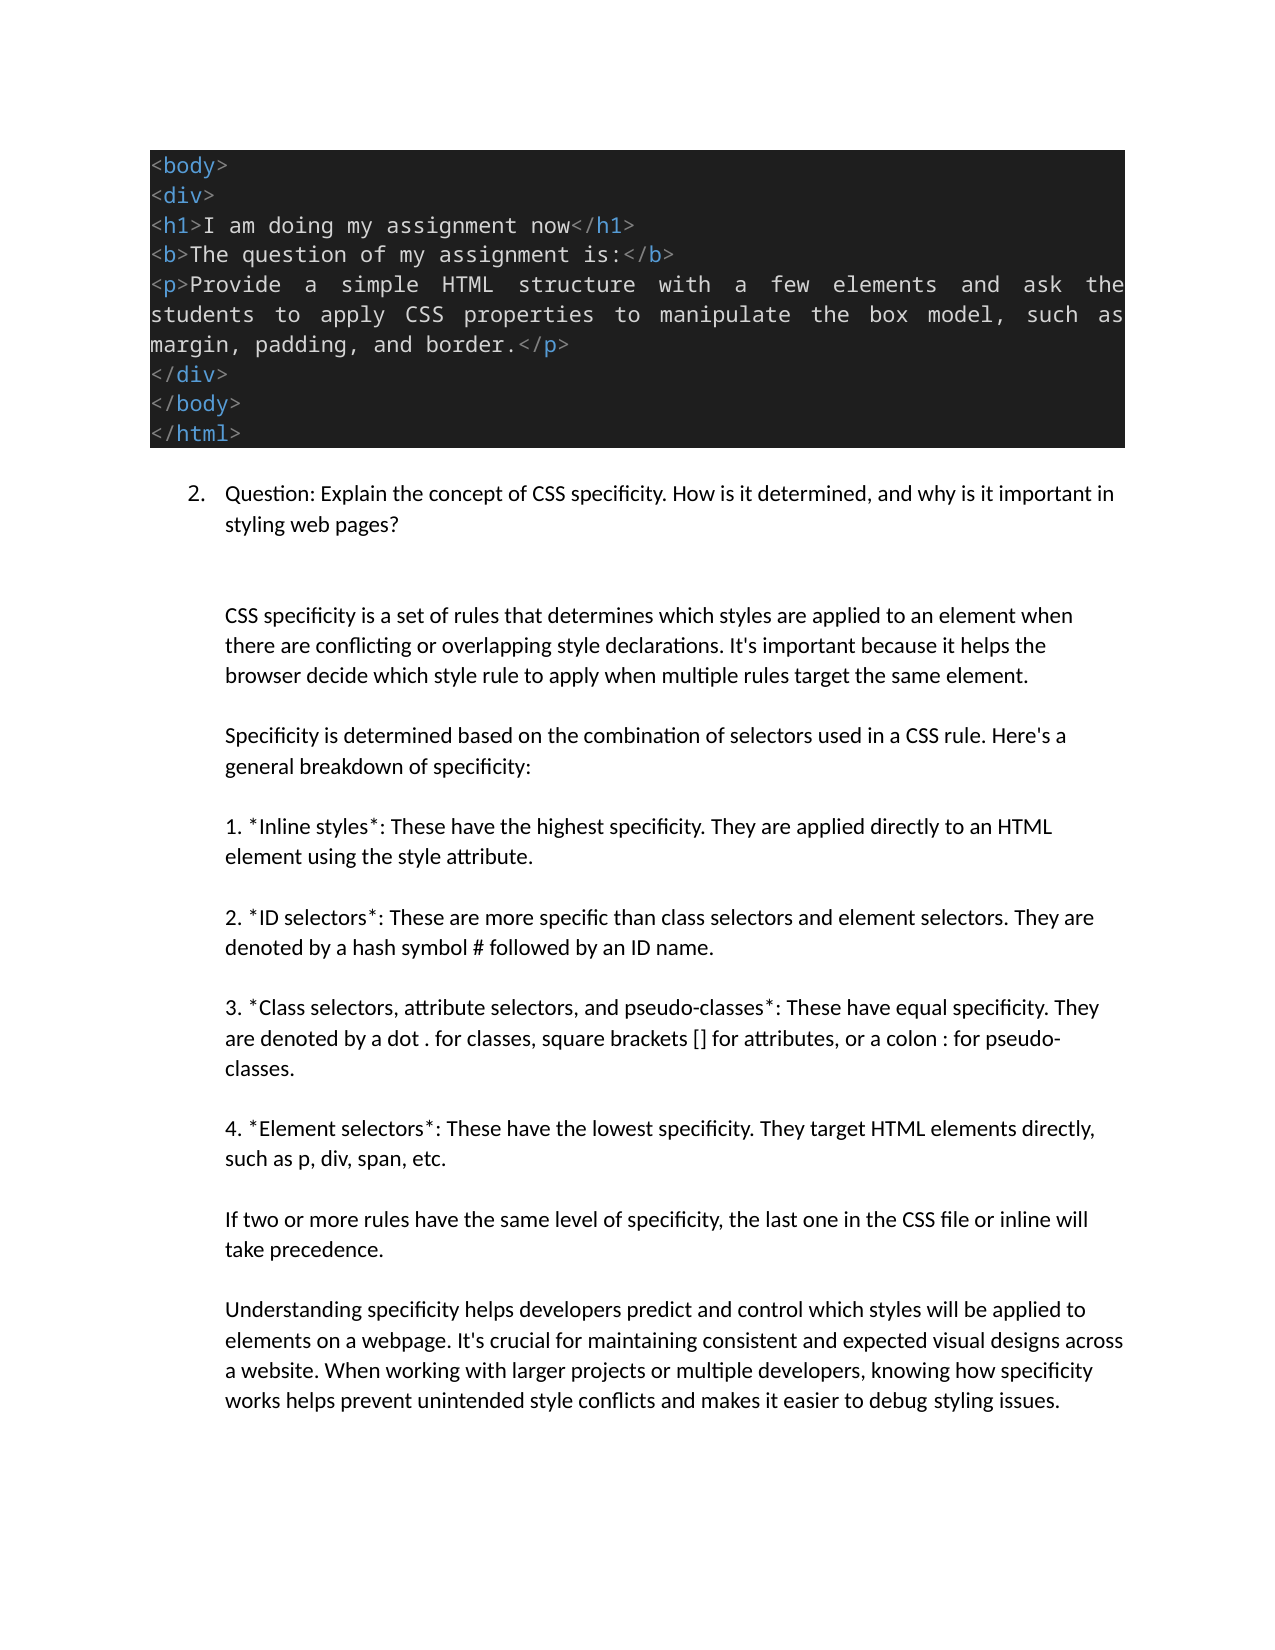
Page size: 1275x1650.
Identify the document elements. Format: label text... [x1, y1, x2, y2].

text If two or more rules have the same level of specificity, the last one in the CSS file or inline will take precedence. [225, 1205, 1125, 1263]
text <body> [150, 150, 1125, 180]
text 4. *Element selectors*: These have the lowest specificity. They target HTML elements directly, such as p, div, span, etc. [225, 1114, 1125, 1172]
text <div> [150, 180, 1125, 209]
text <p>Provide a simple HTML structure with a few elements and ask the students to apply CSS properties to manipulate the box model, such as margin, padding, and border.</p> [150, 269, 1125, 358]
text Specificity is determined based on the combination of selectors used in a CSS rule. Here's a general breakdown of specificity: [225, 722, 1125, 780]
text <h1>I am doing my assignment now</h1> [150, 209, 1125, 239]
text </div> [150, 358, 1125, 388]
text </body> [150, 388, 1125, 418]
text <b>The question of my assignment is:</b> [150, 239, 1125, 269]
text CSS specificity is a set of rules that determines which styles are applied to an element when there are conflicting or overlapping style declarations. It's important because it helps the browser decide which style rule to apply when multiple rules target the same element. [225, 601, 1125, 689]
list Question: Explain the concept of CSS specificity. How is it determined, and why is it important in styling web pages? [187, 478, 1125, 538]
text 3. *Class selectors, attribute selectors, and pseudo-classes*: These have equal specificity. They are denoted by a dot . for classes, square brackets [] for attributes, or a colon : for pseudo-classes. [225, 993, 1125, 1082]
text </html> [150, 418, 1125, 448]
text 2. *ID selectors*: These are more specific than class selectors and element selectors. They are denoted by a hash symbol # followed by an ID name. [225, 903, 1125, 961]
text 1. *Inline styles*: These have the highest specificity. They are applied directly to an HTML element using the style attribute. [225, 812, 1125, 870]
text Understanding specificity helps developers predict and control which styles will be applied to elements on a webpage. It's crucial for maintaining consistent and expected visual designs across a website. When working with larger projects or multiple developers, knowing how specificity works helps prevent unintended style conflicts and makes it easier to debug styling issues. [225, 1296, 1125, 1414]
